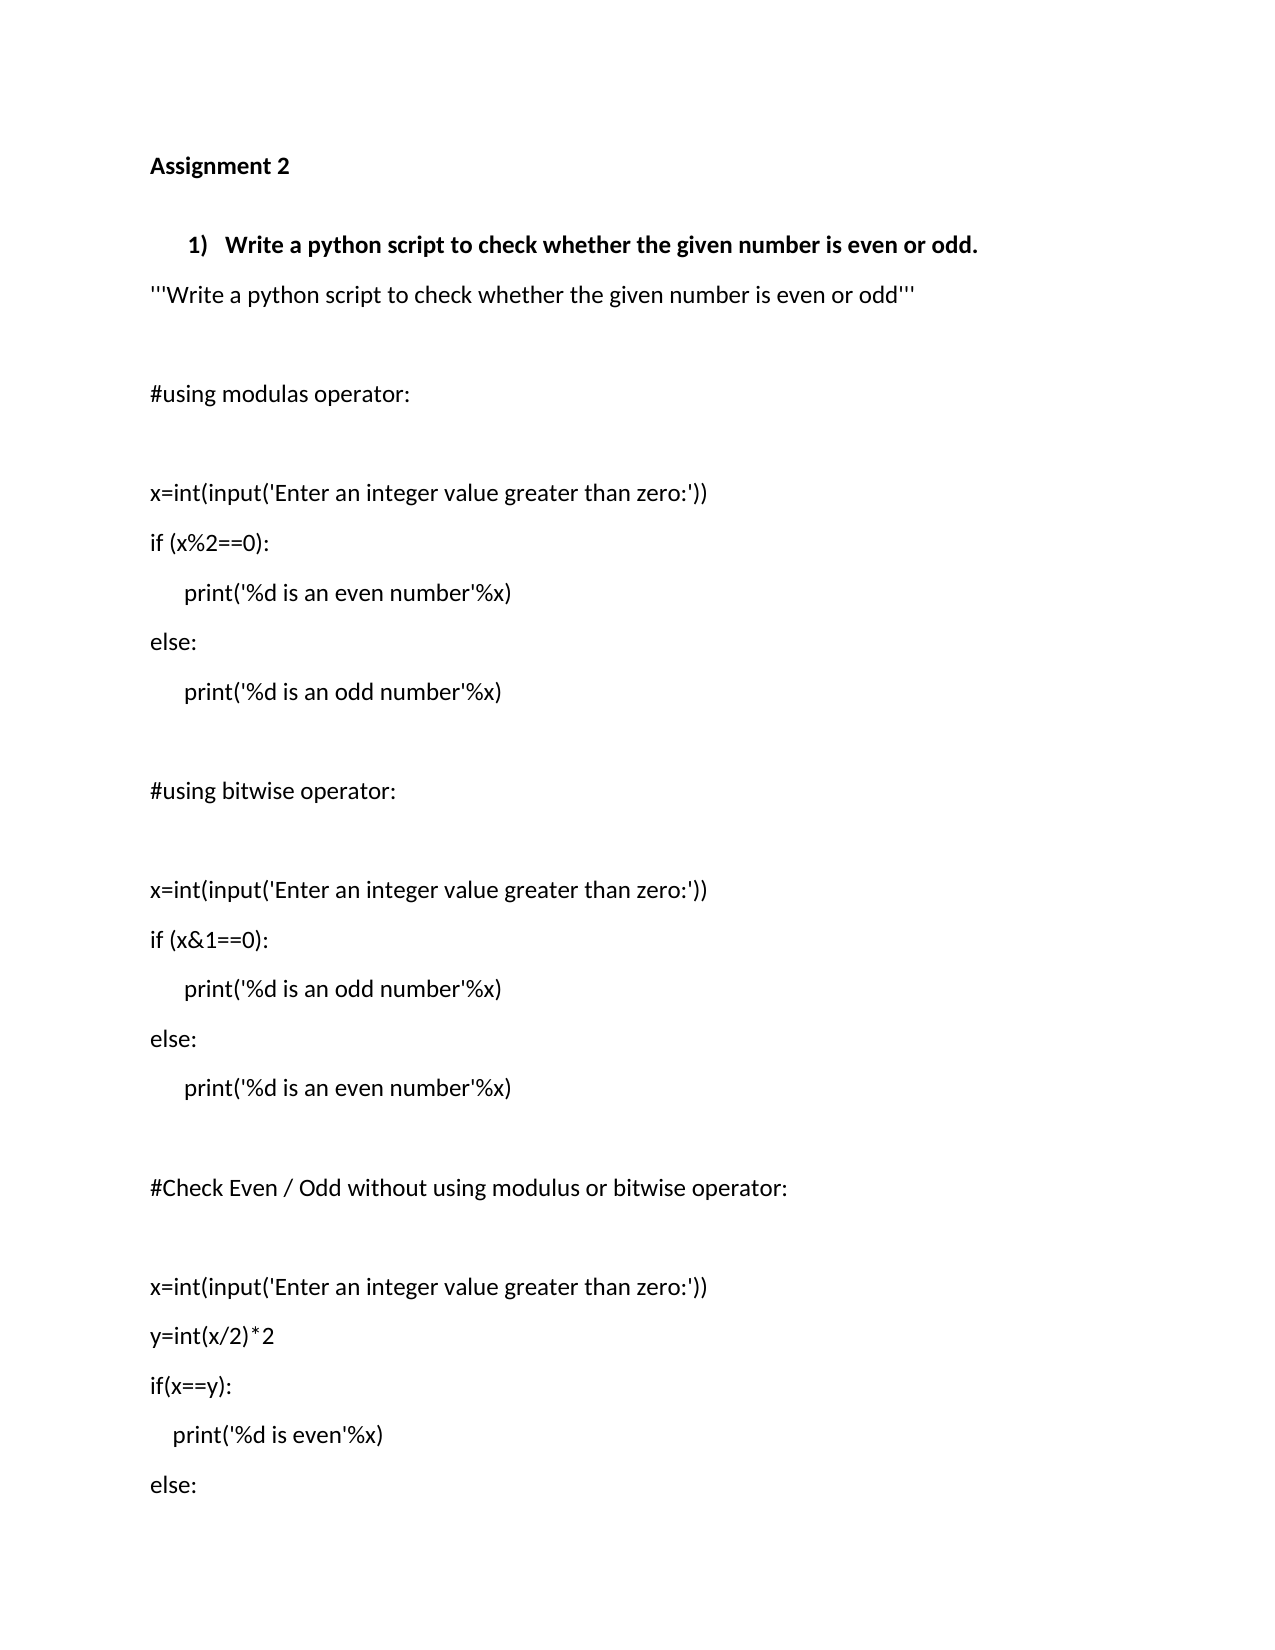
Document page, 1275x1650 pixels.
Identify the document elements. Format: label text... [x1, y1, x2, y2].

text if (x%2==0): [150, 527, 1125, 558]
text print('%d is an odd number'%x) [150, 973, 1125, 1004]
text y=int(x/2)*2 [150, 1320, 1125, 1351]
text x=int(input('Enter an integer value greater than zero:')) [150, 477, 1125, 508]
text print('%d is an odd number'%x) [150, 676, 1125, 706]
text x=int(input('Enter an integer value greater than zero:')) [150, 1271, 1125, 1301]
text #using bitwise operator: [150, 775, 1125, 806]
text if(x==y): [150, 1370, 1125, 1401]
text print('%d is even'%x) [150, 1419, 1125, 1450]
text if (x&1==0): [150, 924, 1125, 954]
text #using modulas operator: [150, 378, 1125, 409]
text x=int(input('Enter an integer value greater than zero:')) [150, 874, 1125, 905]
text Assignment 2 [150, 150, 1125, 211]
text '''Write a python script to check whether the given number is even or odd''' [150, 279, 1125, 310]
list Write a python script to check whether the given number is even or odd. [187, 229, 1125, 260]
text print('%d is an even number'%x) [150, 1072, 1125, 1103]
text #Check Even / Odd without using modulus or bitwise operator: [150, 1172, 1125, 1202]
text else: [150, 1023, 1125, 1053]
text print('%d is an even number'%x) [150, 577, 1125, 607]
text else: [150, 1469, 1125, 1500]
text else: [150, 626, 1125, 657]
